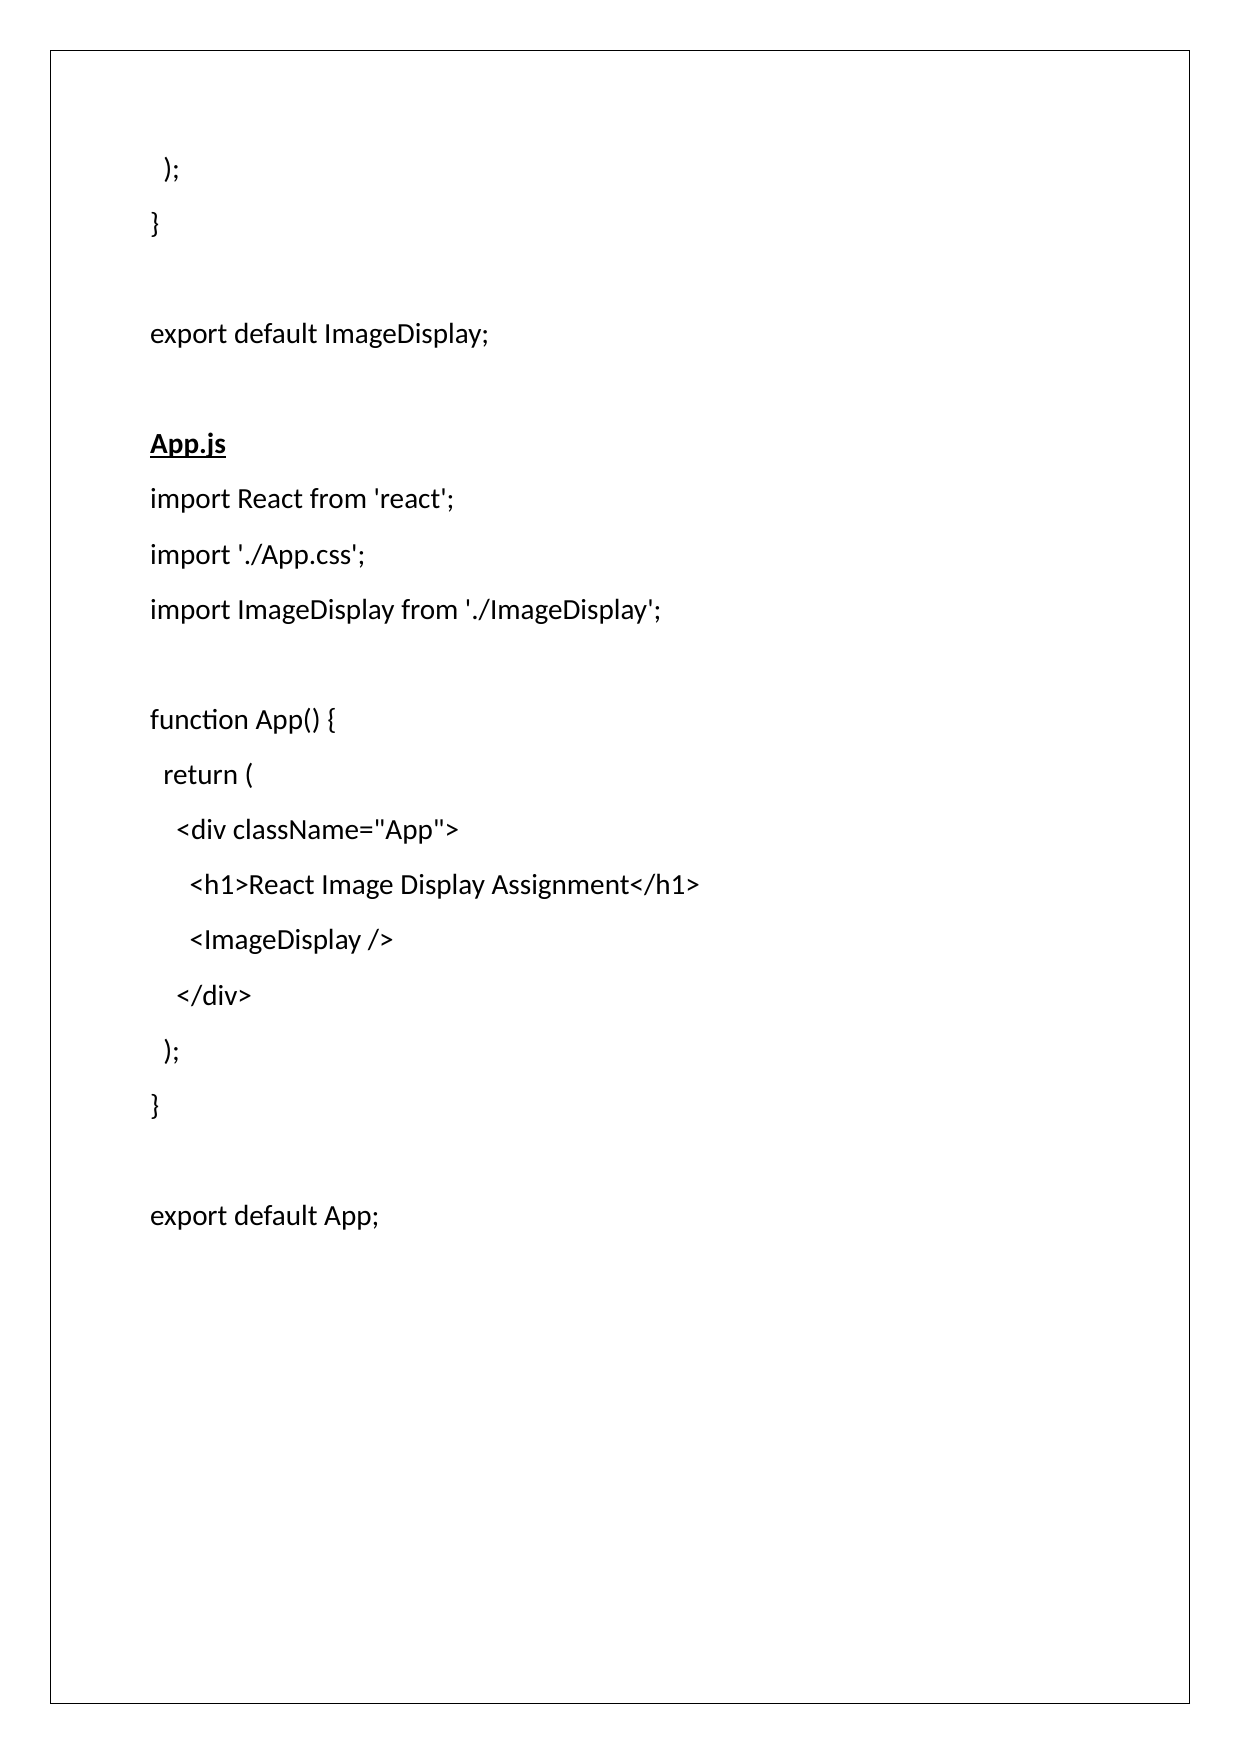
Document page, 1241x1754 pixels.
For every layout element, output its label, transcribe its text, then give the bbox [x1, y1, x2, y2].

text import './App.css'; [150, 536, 1090, 571]
text } [150, 1087, 1090, 1122]
text import ImageDisplay from './ImageDisplay'; [150, 591, 1090, 626]
text } [150, 205, 1090, 241]
text ); [150, 1032, 1090, 1067]
text export default ImageDisplay; [150, 315, 1090, 351]
text <h1>React Image Display Assignment</h1> [150, 866, 1090, 902]
text export default App; [150, 1197, 1090, 1233]
text App.js [150, 426, 1090, 461]
text return ( [150, 756, 1090, 792]
text </div> [150, 977, 1090, 1012]
text function App() { [150, 701, 1090, 737]
text ); [150, 150, 1090, 186]
text import React from 'react'; [150, 481, 1090, 516]
text <div className="App"> [150, 811, 1090, 847]
text <ImageDisplay /> [150, 921, 1090, 957]
